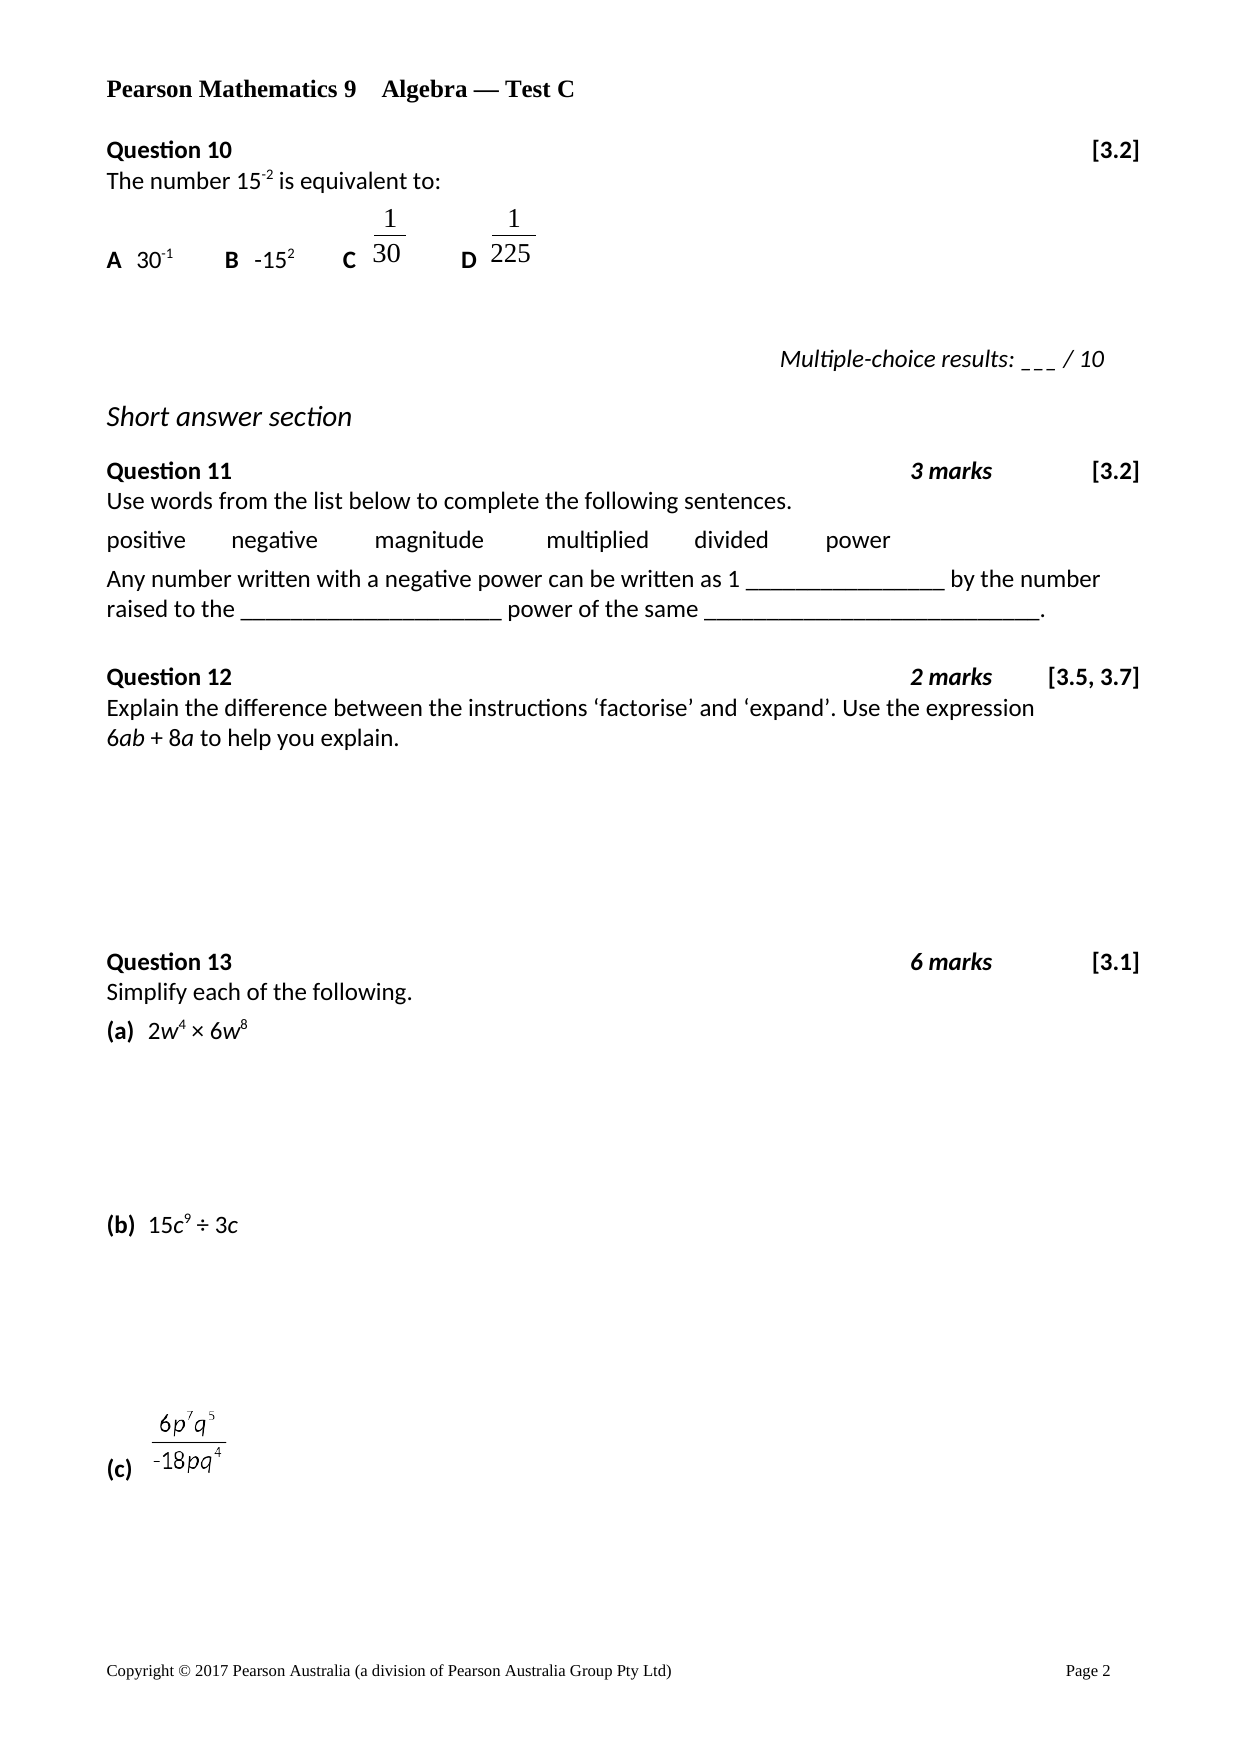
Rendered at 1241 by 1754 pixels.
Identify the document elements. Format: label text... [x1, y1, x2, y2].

subtitle Question 13 6 marks [3.1] [106, 946, 1134, 977]
text (c) [106, 1404, 1134, 1484]
text Explain the difference between the instructions ‘factorise’ and ‘expand’. Use the expression 6ab + 8a to help you explain. [106, 692, 1134, 753]
text The number 15-2 is equivalent to: [106, 165, 1134, 195]
text Multiple-choice results: ___ / 10 [106, 343, 1104, 373]
text Use words from the list below to complete the following sentences. [106, 485, 1134, 516]
subtitle Short answer section [106, 398, 1134, 434]
text positive negative magnitude multiplied divided power [106, 524, 1134, 555]
subtitle Question 10 [3.2] [106, 134, 1134, 165]
text (b) 15c9 ÷ 3c [106, 1210, 1134, 1240]
text Simplify each of the following. [106, 977, 1134, 1007]
text (a) 2w4 × 6w8 [106, 1015, 1134, 1046]
subtitle Question 11 3 marks [3.2] [106, 455, 1134, 485]
subtitle Question 12 2 marks [3.5, 3.7] [106, 662, 1134, 692]
text Any number written with a negative power can be written as 1 ________________ by the number raised to the _____________________ power of the same ___________________________. [106, 563, 1134, 624]
text A 30-1 B -152 C D [106, 204, 1134, 275]
